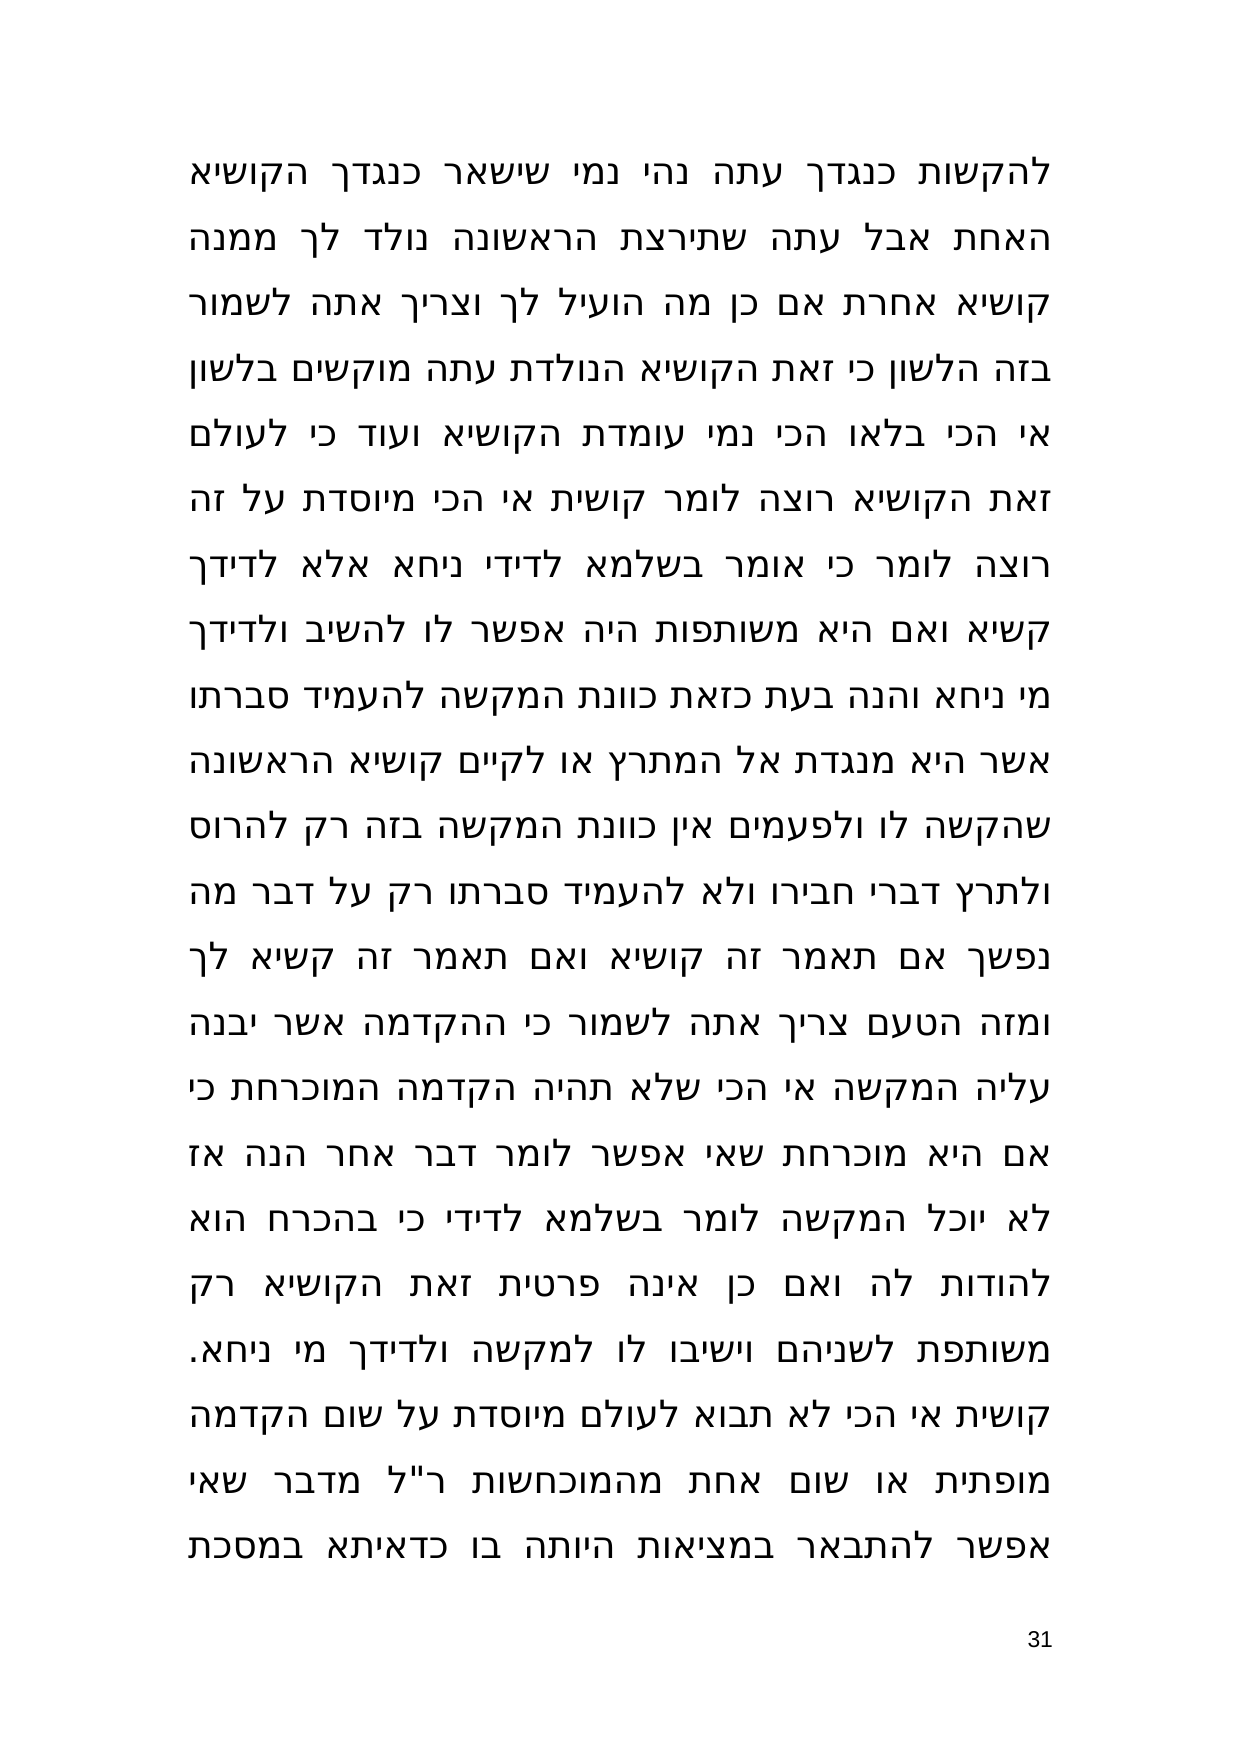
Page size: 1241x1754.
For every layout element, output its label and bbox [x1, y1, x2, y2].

text [187, 150, 1053, 1567]
